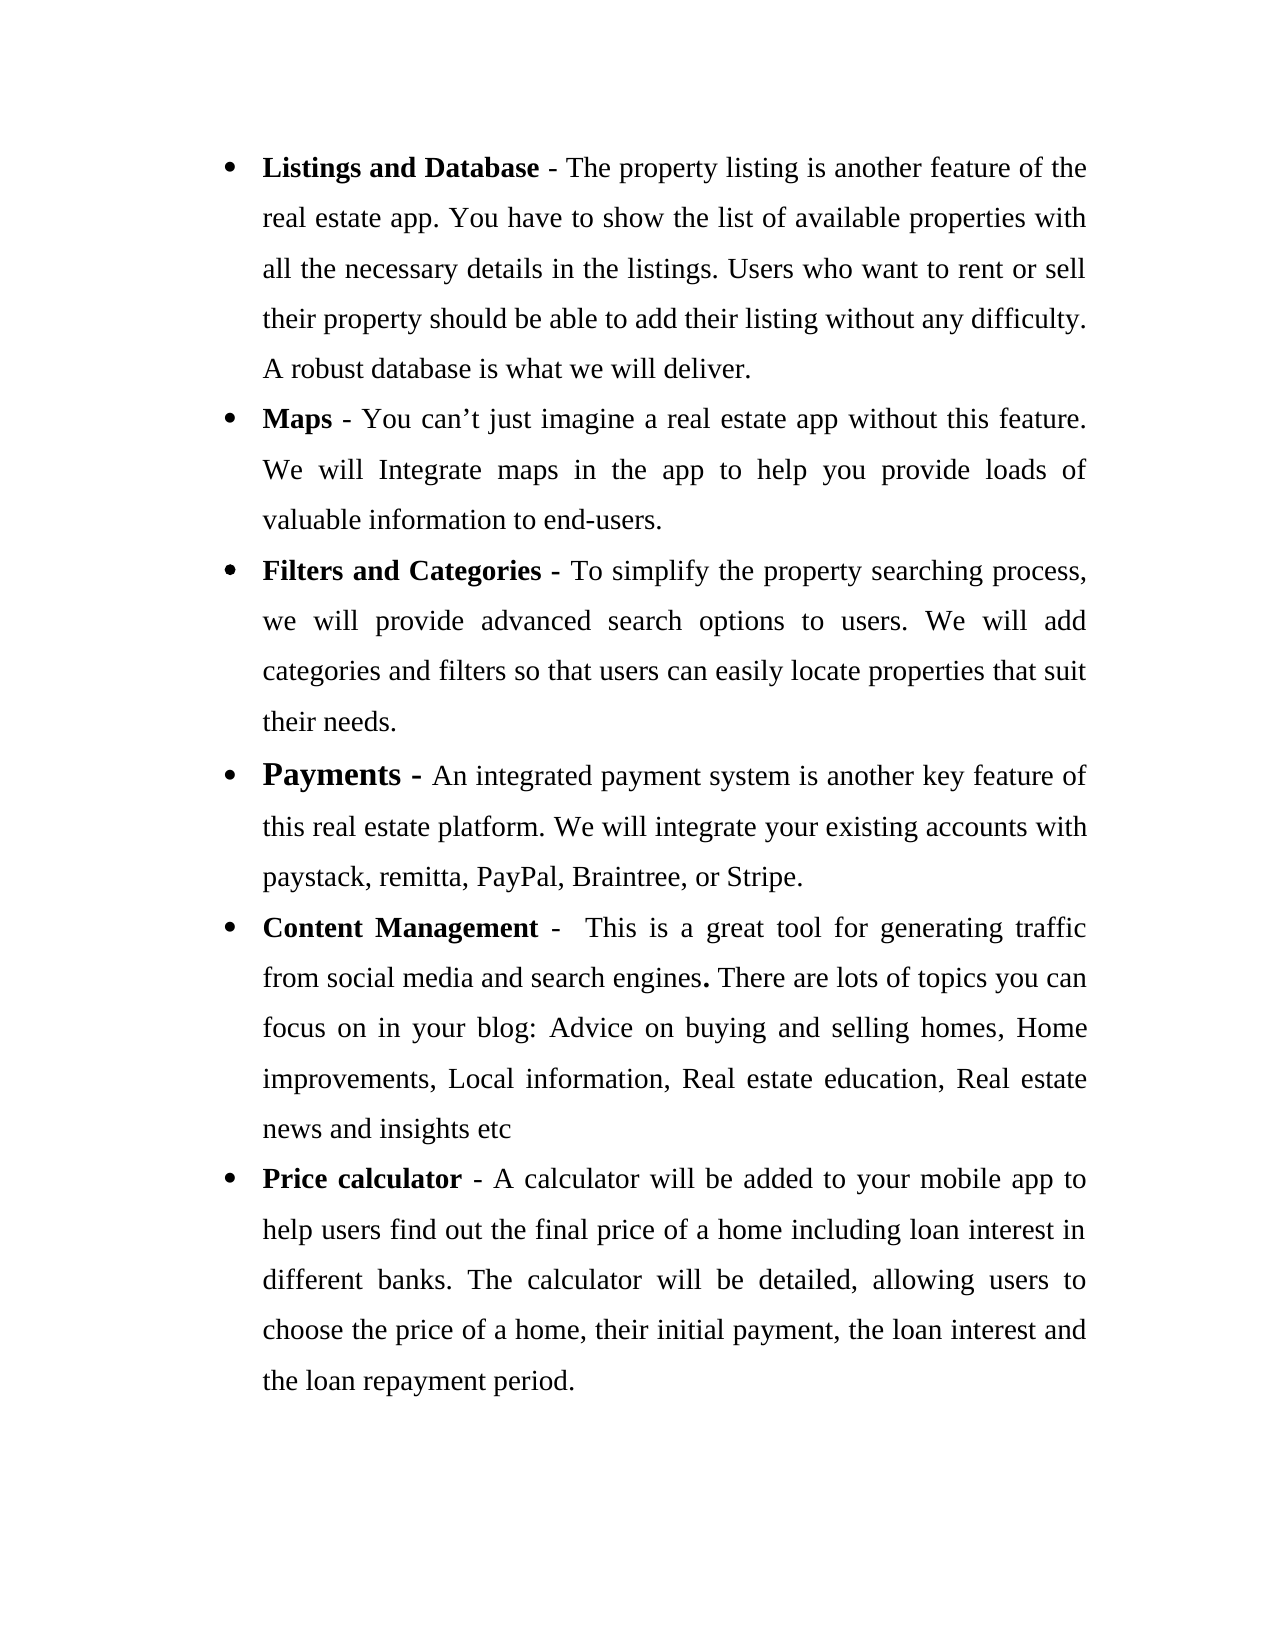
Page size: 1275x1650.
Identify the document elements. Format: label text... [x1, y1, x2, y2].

subtitle Content Management - This is a great tool for generating traffic from social media and search engines. There are lots of topics you can focus on in your blog: Advice on buying and selling homes, Home improvements, Local information, Real estate education, Real estate news and insights etc [225, 910, 1087, 1145]
list Listings and Database - The property listing is another feature of the real estate app. You have to show the list of available properties with all the necessary details in the listings. Users who want to rent or sell their property should be able to add their listing without any difficulty. [225, 150, 1087, 334]
list Filters and Categories - To simplify the property searching process, we will provide advanced search options to users. We will add categories and filters so that users can easily locate properties that suit their needs. [225, 553, 1087, 737]
list Payments - An integrated payment system is another key feature of this real estate platform. We will integrate your existing accounts with paystack, remitta, PayPal, Braintree, or Stripe. [225, 754, 1087, 893]
list A robust database is what we will deliver. [262, 351, 1087, 385]
list Maps - You can’t just imagine a real estate app without this feature. We will Integrate maps in the app to help you provide loads of valuable information to end-users. [225, 402, 1087, 536]
list Price calculator - A calculator will be added to your mobile app to help users find out the final price of a home including loan interest in different banks. The calculator will be detailed, allowing users to choose the price of a home, their initial payment, the loan interest and the loan repayment period. [225, 1161, 1087, 1396]
